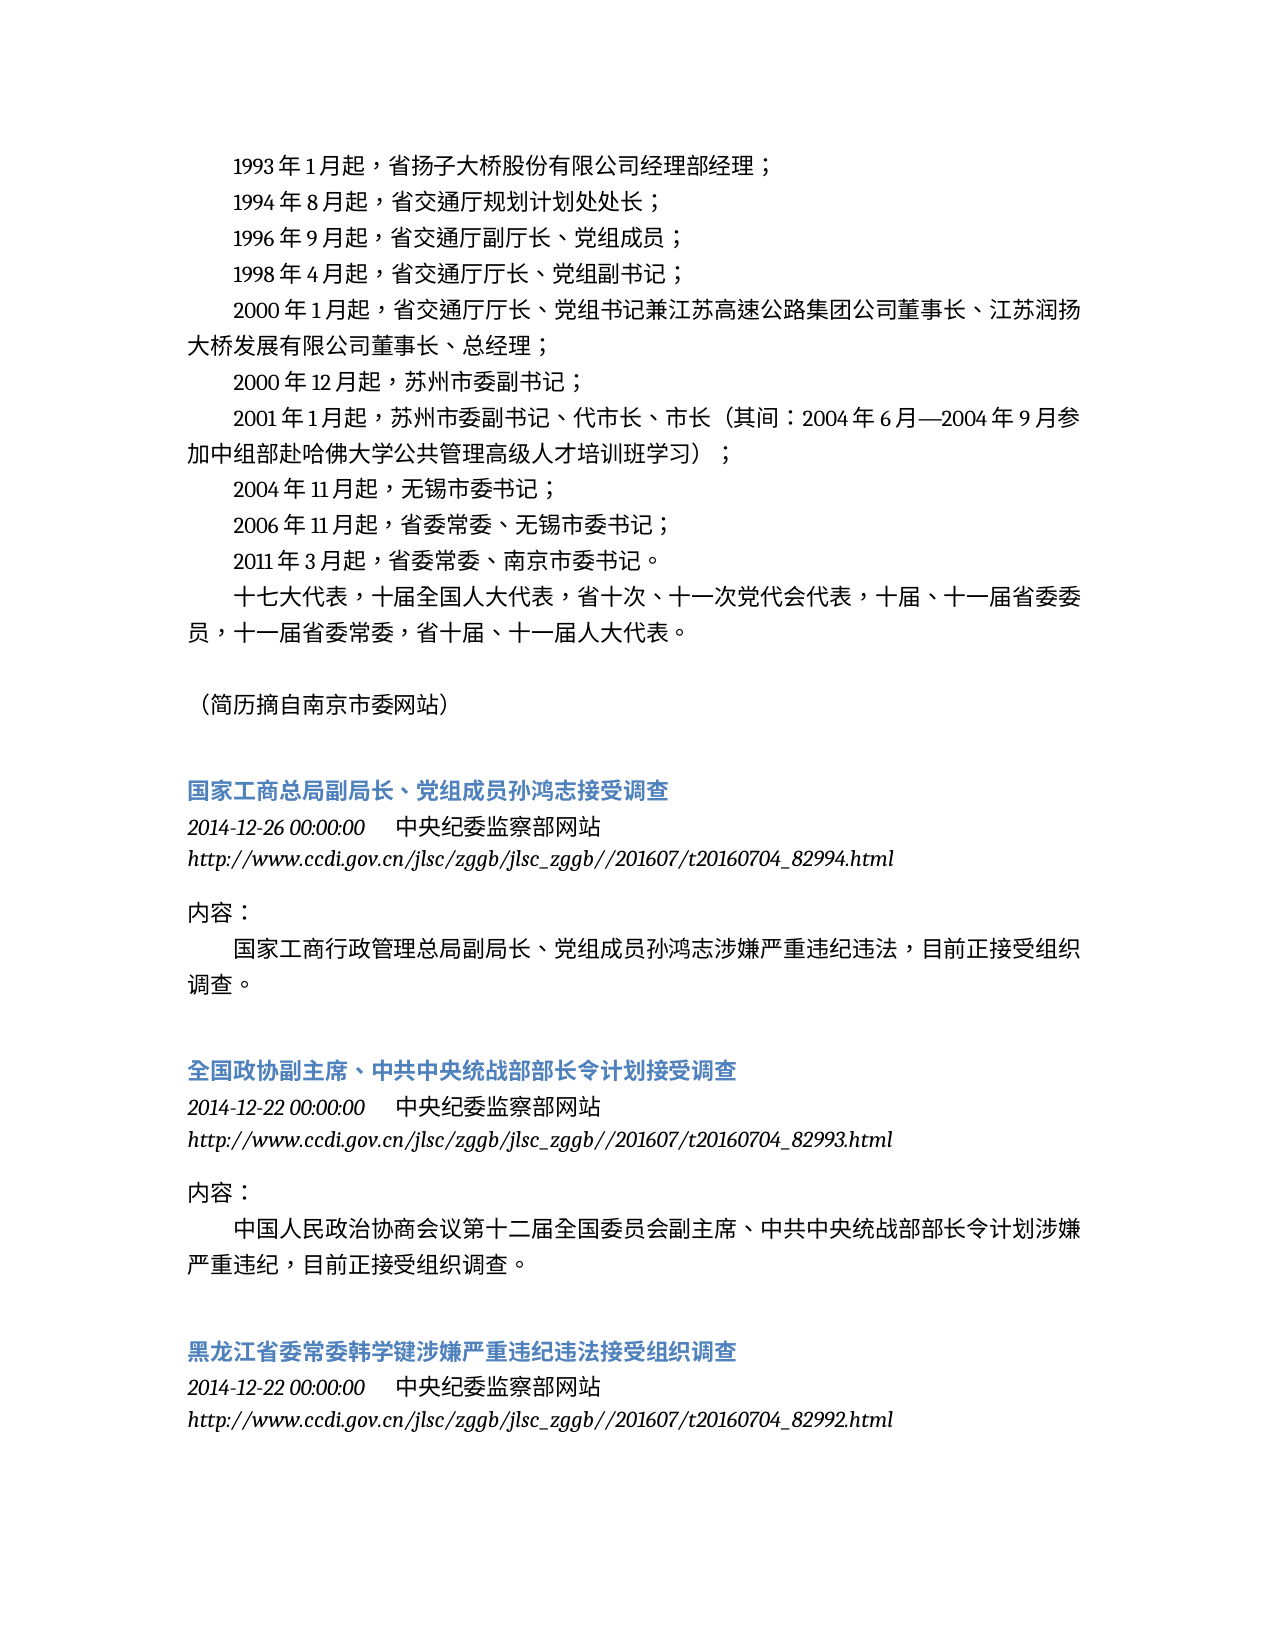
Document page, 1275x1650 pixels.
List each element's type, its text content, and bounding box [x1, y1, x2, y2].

text 2014-12-22 00:00:00 中央纪委监察部网站 http://www.ccdi.gov.cn/jlsc/zggb/jlsc_zggb//201607/t20160704_82992.html [187, 1371, 1087, 1433]
text 2014-12-22 00:00:00 中央纪委监察部网站 http://www.ccdi.gov.cn/jlsc/zggb/jlsc_zggb//201607/t20160704_82993.html [187, 1091, 1087, 1153]
subtitle 全国政协副主席、中共中央统战部部长令计划接受调查 [187, 1055, 1087, 1087]
subtitle 黑龙江省委常委韩学键涉嫌严重违纪违法接受组织调查 [187, 1335, 1087, 1367]
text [187, 150, 1087, 751]
text 2014-12-26 00:00:00 中央纪委监察部网站 http://www.ccdi.gov.cn/jlsc/zggb/jlsc_zggb//201607/t20160704_82994.html [187, 811, 1087, 873]
text 内容： 国家工商行政管理总局副局长、党组成员孙鸿志涉嫌严重违纪违法，目前正接受组织调查。 [187, 897, 1087, 1031]
subtitle 国家工商总局副局长、党组成员孙鸿志接受调查 [187, 775, 1087, 806]
text 内容： 中国人民政治协商会议第十二届全国委员会副主席、中共中央统战部部长令计划涉嫌严重违纪，目前正接受组织调查。 [187, 1177, 1087, 1311]
